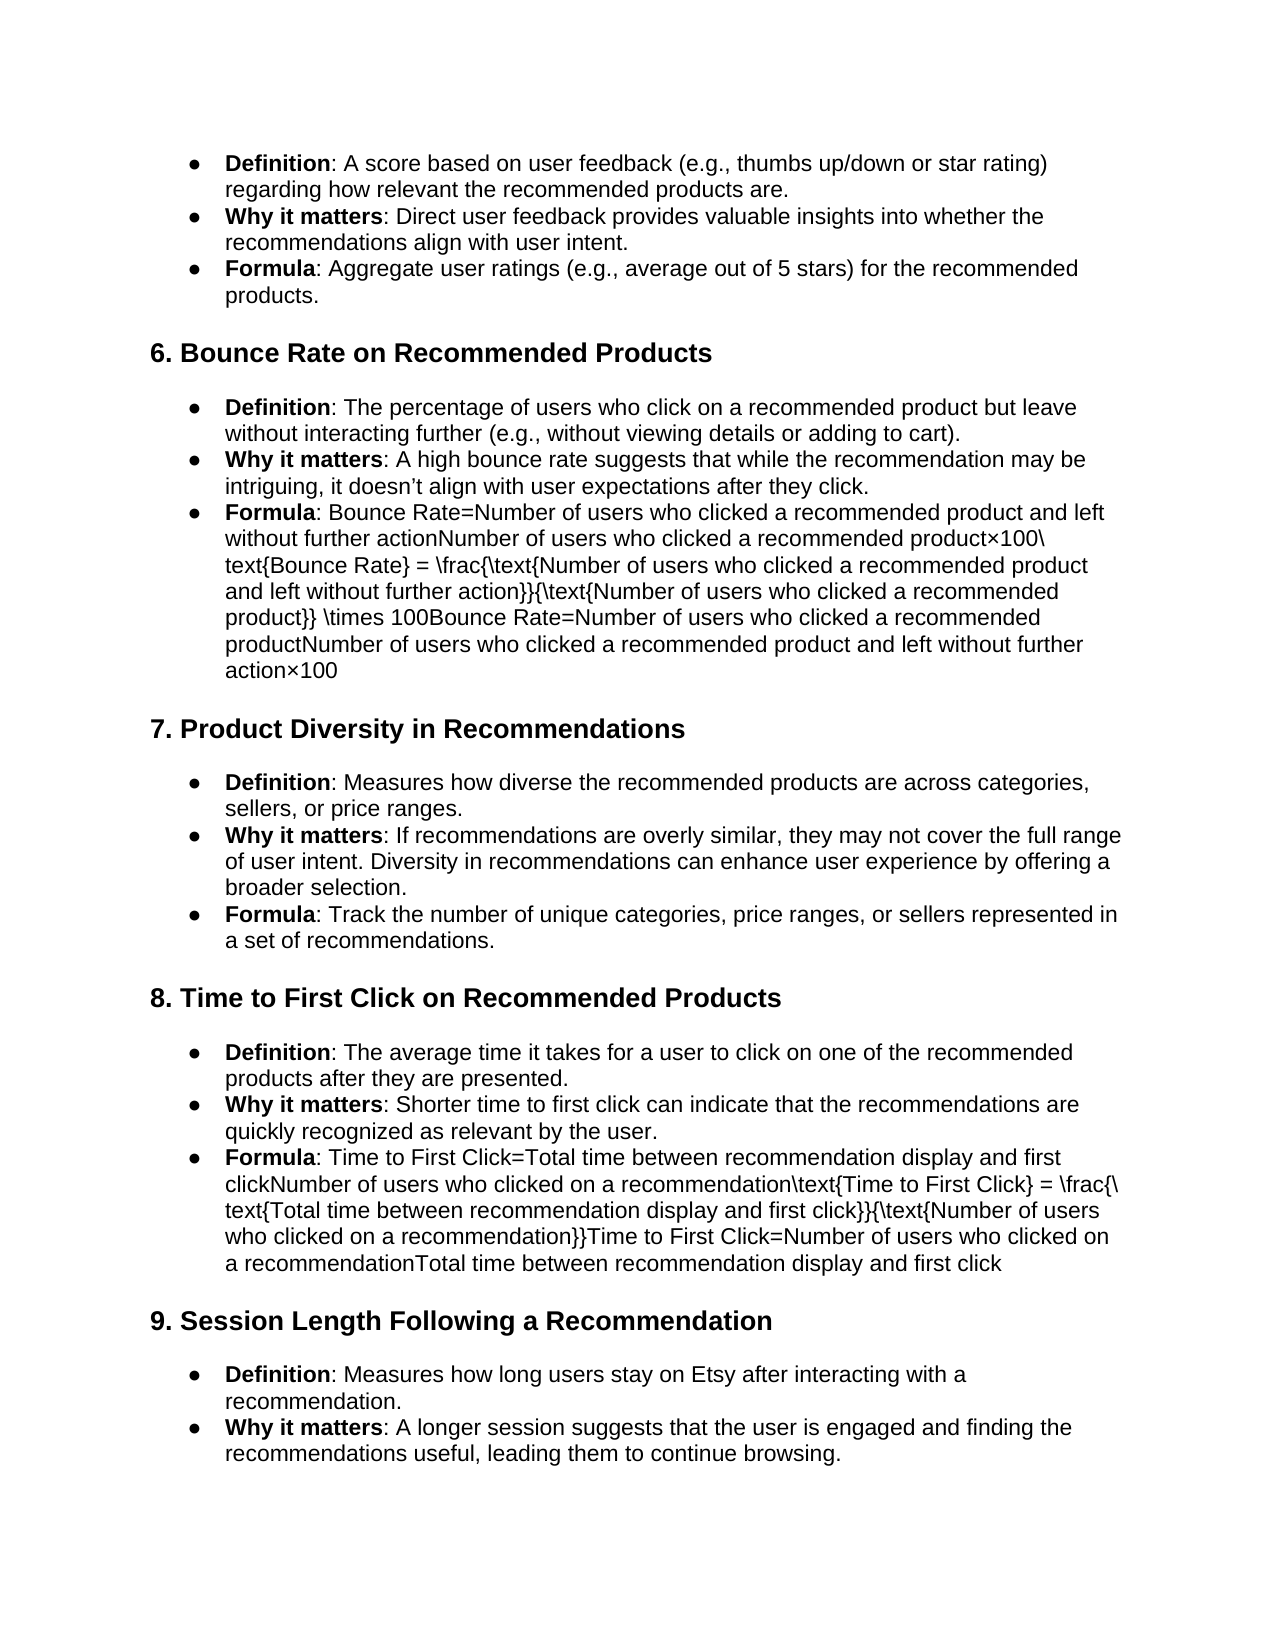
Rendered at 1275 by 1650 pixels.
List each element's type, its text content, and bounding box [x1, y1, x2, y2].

list Why it matters: Shorter time to first click can indicate that the recommendations are quickly recognized as relevant by the user. [187, 1091, 1125, 1144]
list Why it matters: Direct user feedback provides valuable insights into whether the recommendations align with user intent. [187, 203, 1125, 255]
list Definition: The average time it takes for a user to click on one of the recommended products after they are presented. [187, 1039, 1125, 1091]
list Why it matters: A longer session suggests that the user is engaged and finding the recommendations useful, leading them to continue browsing. [187, 1414, 1125, 1467]
subtitle 6. Bounce Rate on Recommended Products [150, 337, 1125, 368]
list Why it matters: A high bounce rate suggests that while the recommendation may be intriguing, it doesn’t align with user expectations after they click. [187, 446, 1125, 499]
list Definition: Measures how diverse the recommended products are across categories, sellers, or price ranges. [187, 769, 1125, 822]
list Why it matters: If recommendations are overly similar, they may not cover the full range of user intent. Diversity in recommendations can enhance user experience by offering a broader selection. [187, 822, 1125, 901]
subtitle 9. Session Length Following a Recommendation [150, 1305, 1125, 1336]
list Definition: Measures how long users stay on Etsy after interacting with a recommendation. [187, 1361, 1125, 1414]
list Definition: The percentage of users who click on a recommended product but leave without interacting further (e.g., without viewing details or adding to cart). [187, 393, 1125, 446]
list Formula: Bounce Rate=Number of users who clicked a recommended product and left without further actionNumber of users who clicked a recommended product×100\text{Bounce Rate} = \frac{\text{Number of users who clicked a recommended product and left without further action}}{\text{Number of users who clicked a recommended product}} \times 100Bounce Rate=Number of users who clicked a recommended productNumber of users who clicked a recommended product and left without further action​×100 [187, 499, 1125, 683]
list Formula: Aggregate user ratings (e.g., average out of 5 stars) for the recommended products. [187, 255, 1125, 308]
list Definition: A score based on user feedback (e.g., thumbs up/down or star rating) regarding how relevant the recommended products are. [187, 150, 1125, 203]
subtitle 8. Time to First Click on Recommended Products [150, 982, 1125, 1014]
subtitle 7. Product Diversity in Recommendations [150, 713, 1125, 744]
list Formula: Time to First Click=Total time between recommendation display and first clickNumber of users who clicked on a recommendation\text{Time to First Click} = \frac{\text{Total time between recommendation display and first click}}{\text{Number of users who clicked on a recommendation}}Time to First Click=Number of users who clicked on a recommendationTotal time between recommendation display and first click​ [187, 1144, 1125, 1276]
list Formula: Track the number of unique categories, price ranges, or sellers represented in a set of recommendations. [187, 901, 1125, 953]
